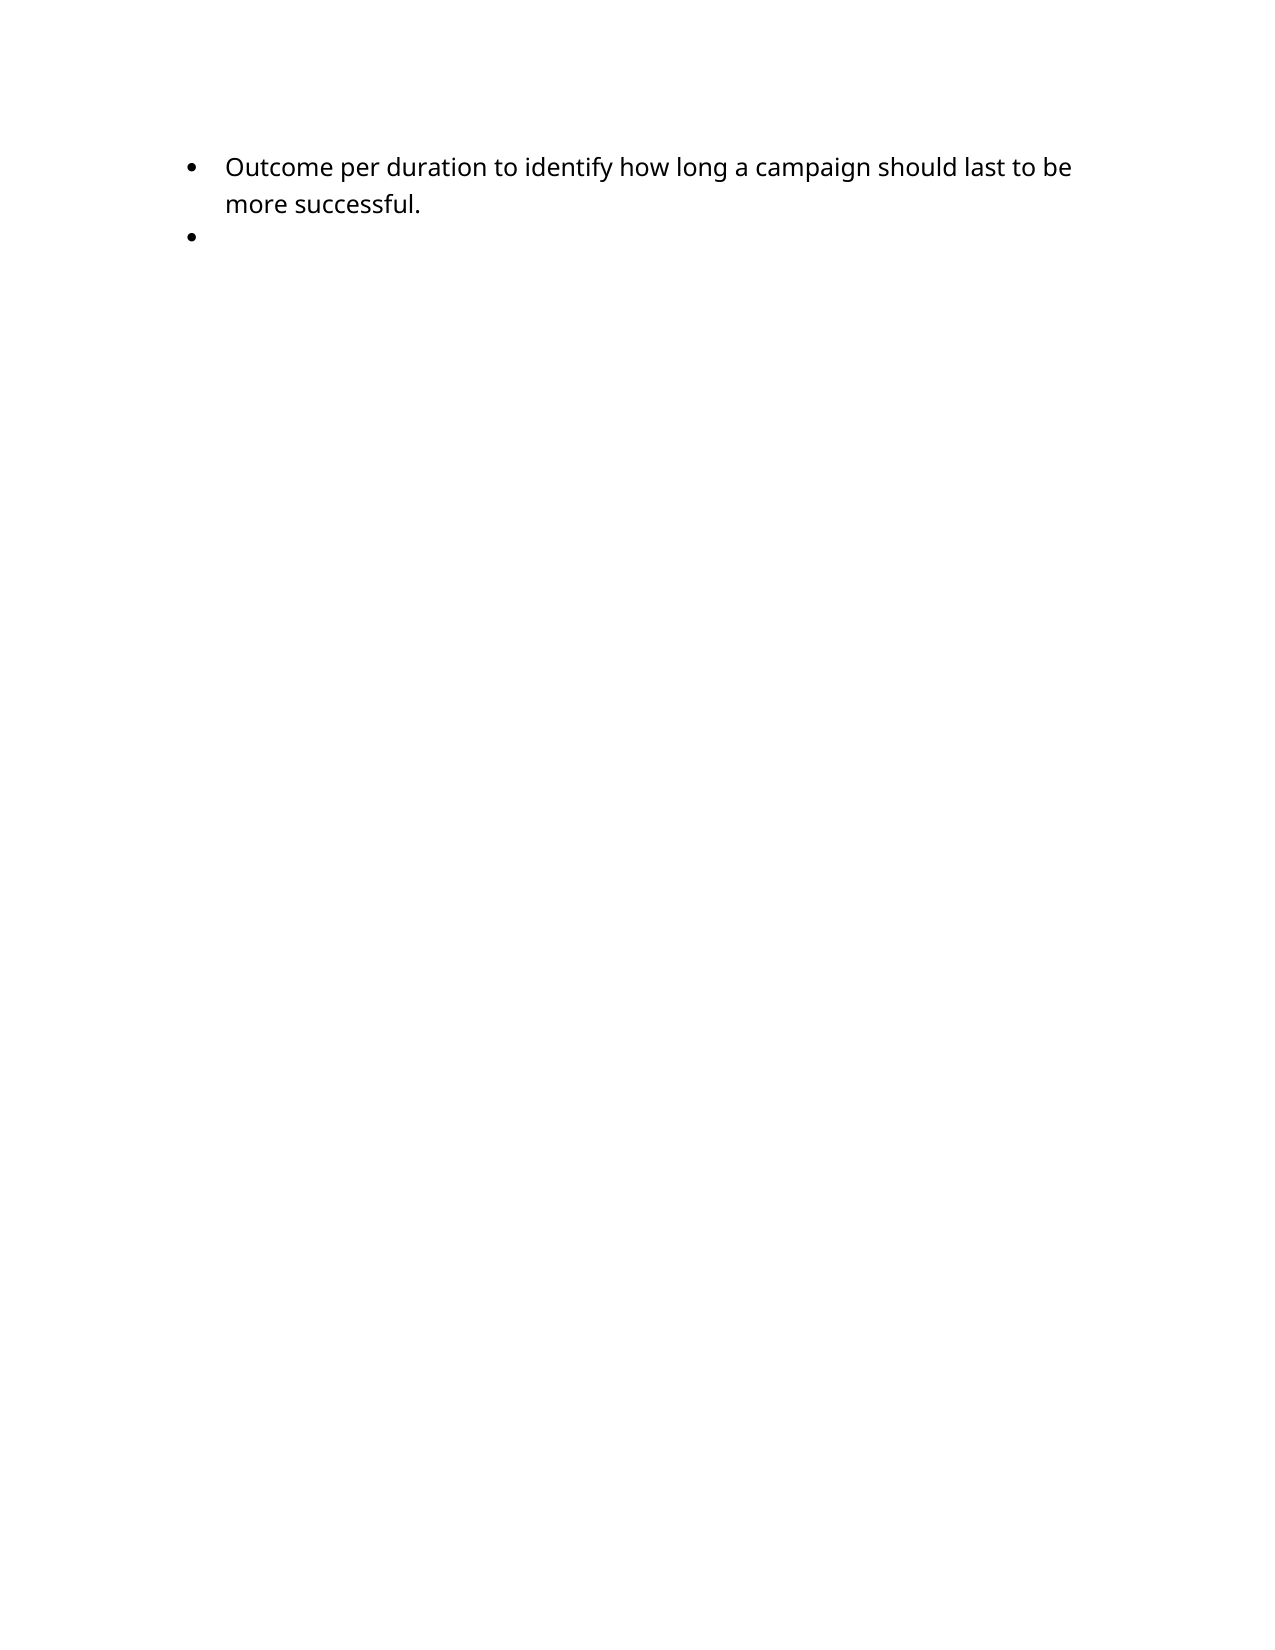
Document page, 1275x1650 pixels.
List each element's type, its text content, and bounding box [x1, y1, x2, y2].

list Outcome per duration to identify how long a campaign should last to be more successful. [187, 150, 1125, 221]
